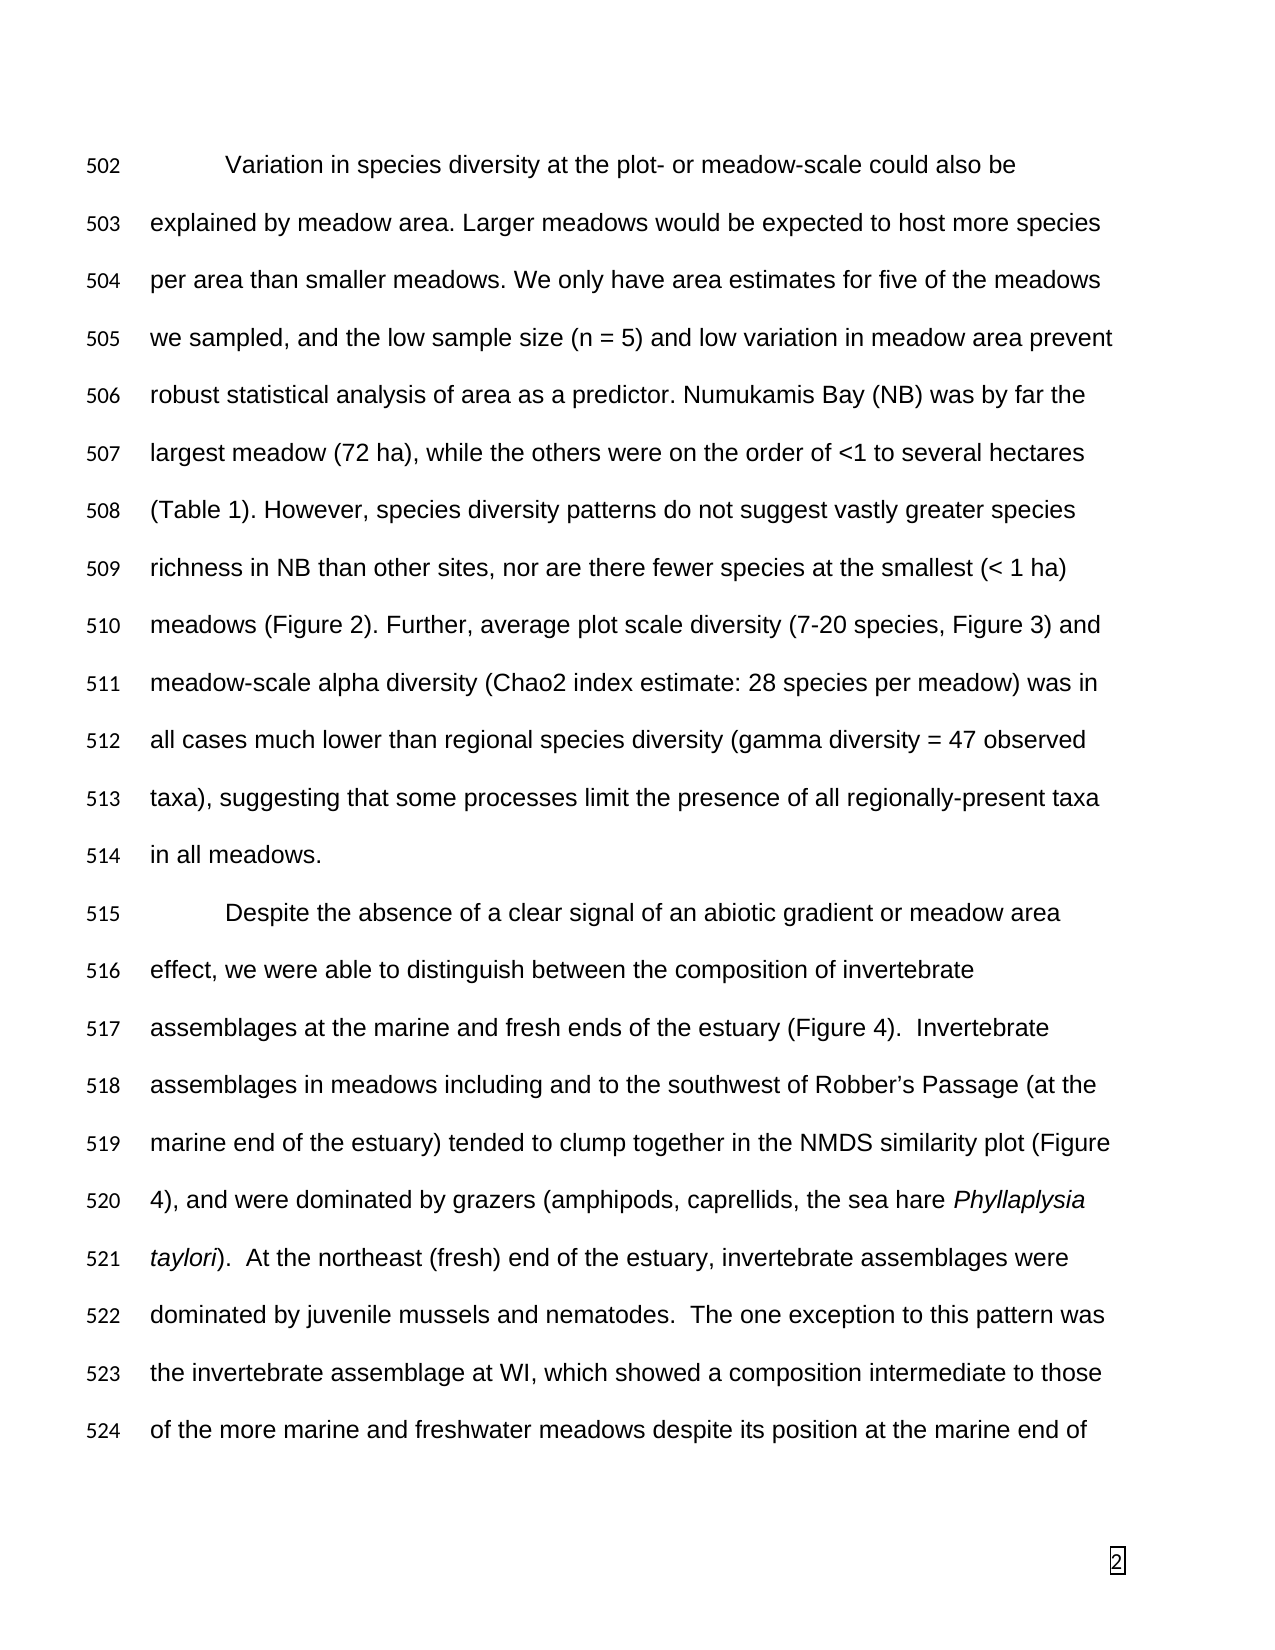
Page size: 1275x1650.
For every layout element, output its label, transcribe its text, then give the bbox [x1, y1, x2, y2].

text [150, 897, 1125, 1444]
text Variation in species diversity at the plot- or meadow-scale could also be explained by meadow area. Larger meadows would be expected to host more species per area than smaller meadows. We only have area estimates for five of the meadows we sampled, and the low sample size (n = 5) and low variation in meadow area prevent robust statistical analysis of area as a predictor. Numukamis Bay (NB) was by far the largest meadow (72 ha), while the others were on the order of <1 to several hectares (Table 1). However, species diversity patterns do not suggest vastly greater species richness in NB than other sites, nor are there fewer species at the smallest (< 1 ha) meadows (Figure 2). Further, average plot scale diversity (7-20 species, Figure 3) and meadow-scale alpha diversity (Chao2 index estimate: 28 species per meadow) was in all cases much lower than regional species diversity (gamma diversity = 47 observed taxa), suggesting that some processes limit the presence of all regionally-present taxa in all meadows. [150, 150, 1125, 869]
